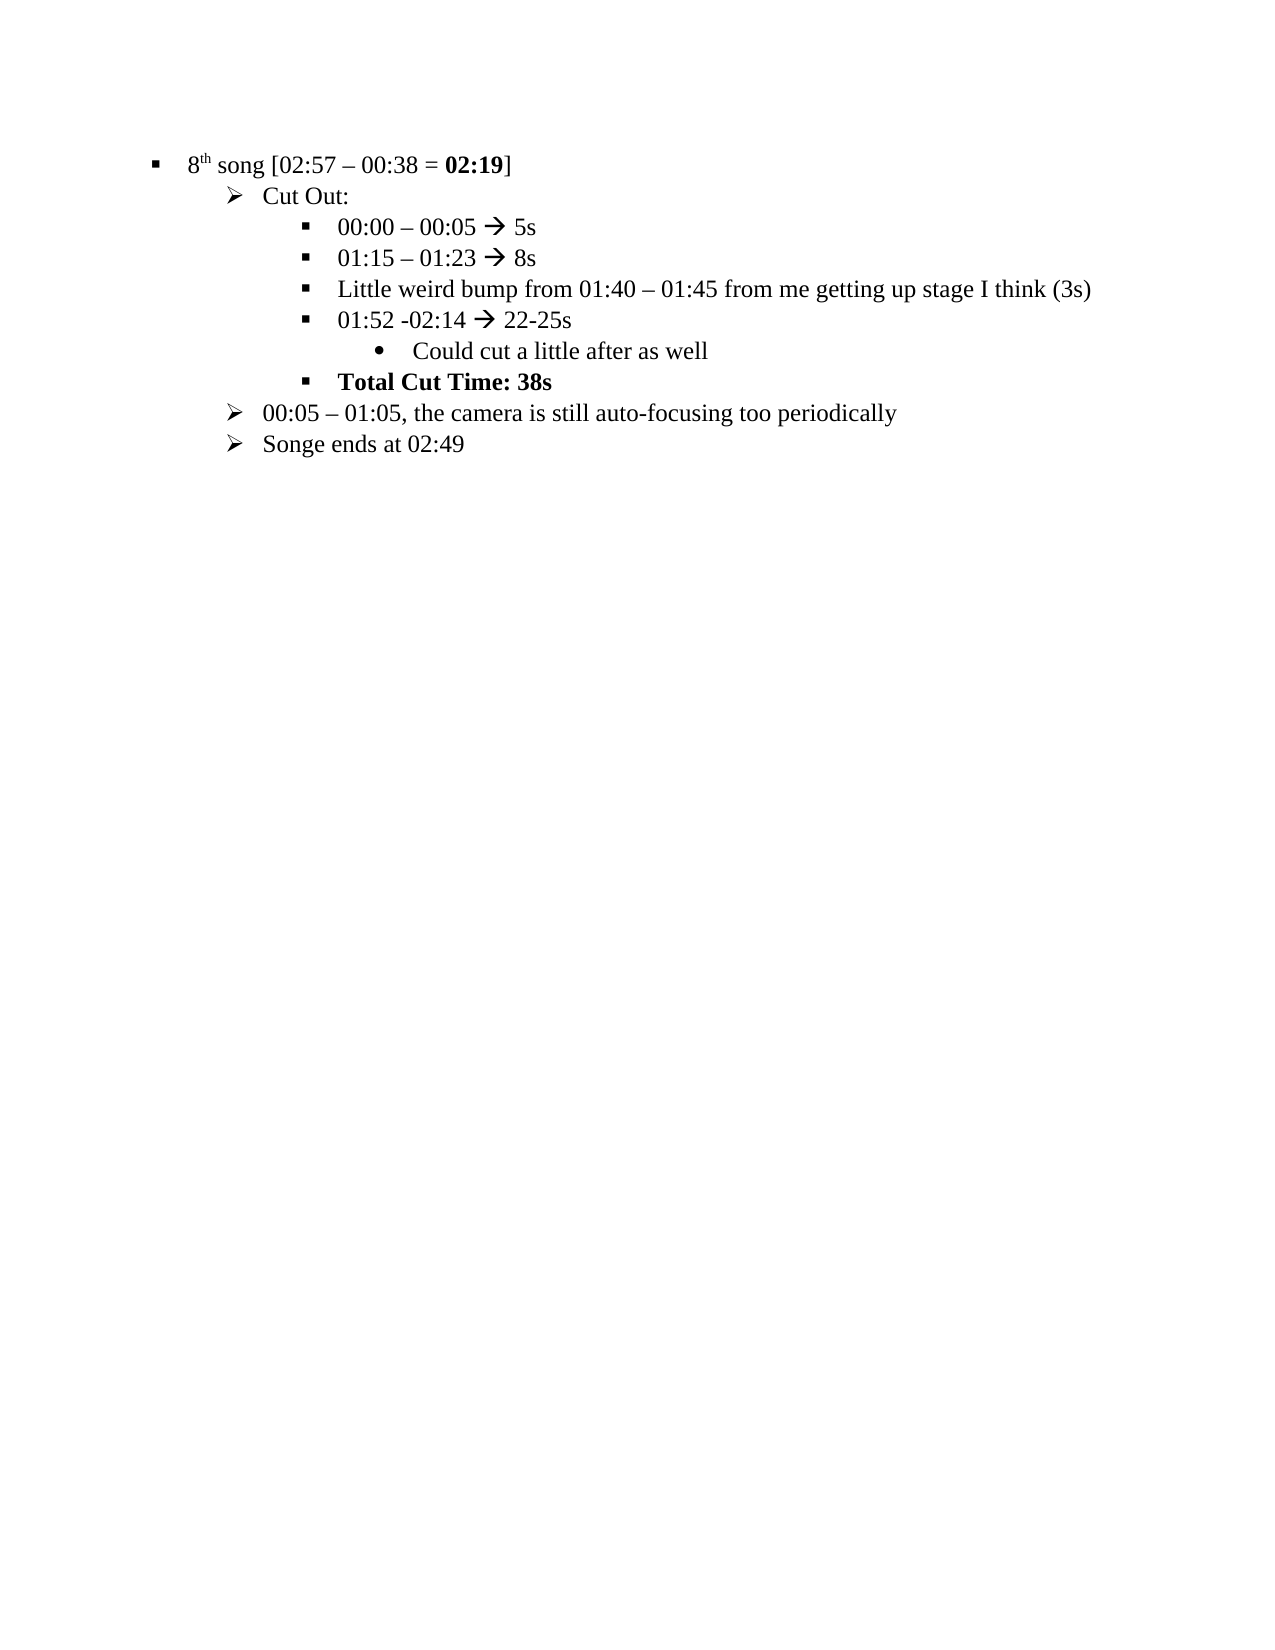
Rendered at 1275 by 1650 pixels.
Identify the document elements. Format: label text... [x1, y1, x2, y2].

list 00:00 – 00:05 5s [300, 212, 1125, 241]
list Total Cut Time: 38s [300, 367, 1125, 396]
list 01:52 -02:14 22-25s [300, 305, 1125, 334]
list 01:15 – 01:23 8s [300, 243, 1125, 272]
list Cut Out: [225, 181, 1125, 210]
list Could cut a little after as well [375, 336, 1125, 365]
list 00:05 – 01:05, the camera is still auto-focusing too periodically [225, 398, 1125, 427]
list Songe ends at 02:49 [225, 429, 1125, 458]
list 8th song [02:57 – 00:38 = 02:19] [150, 150, 1125, 179]
list Little weird bump from 01:40 – 01:45 from me getting up stage I think (3s) [300, 274, 1125, 303]
